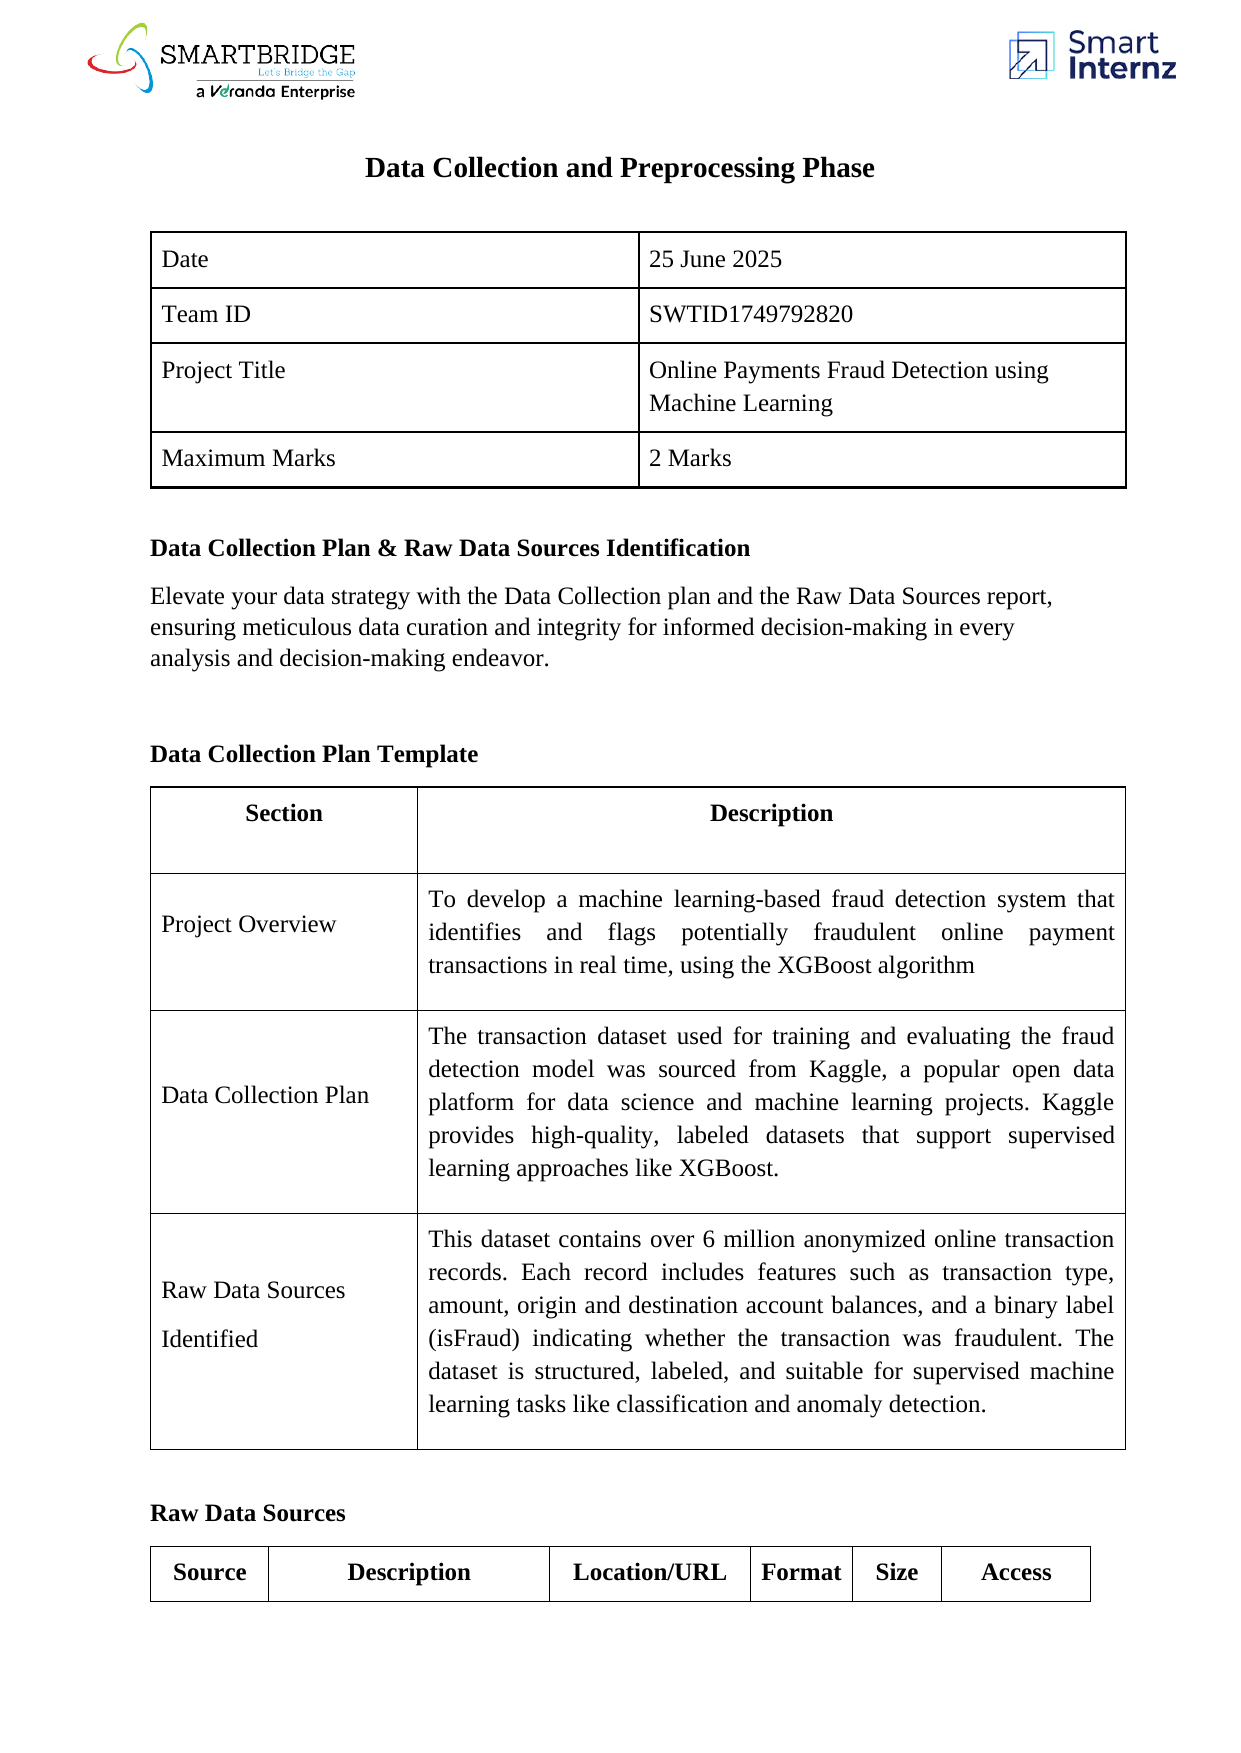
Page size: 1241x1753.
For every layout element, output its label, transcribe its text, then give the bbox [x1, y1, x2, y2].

table_cell Team ID [152, 289, 638, 342]
text Data Collection Plan Template [150, 739, 1090, 767]
picture [1004, 30, 1181, 79]
table_cell Online Payments Fraud Detection using Machine Learning [640, 344, 1125, 431]
table_cell This dataset contains over 6 million anonymized online transaction records. Each record includes features such as transaction type, amount, origin and destination account balances, and a binary label (isFraud) indicating whether the transaction was fraudulent. The dataset is structured, labeled, and suitable for supervised machine learning tasks like classification and anomaly detection. [418, 1214, 1125, 1449]
table_cell 2 Marks [640, 433, 1125, 486]
table_header Size [853, 1547, 941, 1601]
text Raw Data Sources [150, 1498, 1090, 1527]
table_header Description [418, 788, 1125, 872]
text Data Collection Plan & Raw Data Sources Identification [150, 533, 1090, 562]
picture [73, 0, 370, 122]
table_cell To develop a machine learning-based fraud detection system that identifies and flags potentially fraudulent online payment transactions in real time, using the XGBoost algorithm [418, 874, 1125, 1009]
text Elevate your data strategy with the Data Collection plan and the Raw Data Sources report, ensuring meticulous data curation and integrity for informed decision-making in every analysis and decision-making endeavor. [150, 581, 1090, 672]
table_header Date [152, 233, 638, 287]
table_header Description [269, 1547, 549, 1601]
table_cell The transaction dataset used for training and evaluating the fraud detection model was sourced from Kaggle, a popular open data platform for data science and machine learning projects. Kaggle provides high-quality, labeled datasets that support supervised learning approaches like XGBoost. [418, 1011, 1125, 1213]
text Data Collection and Preprocessing Phase [150, 150, 1090, 183]
table_header 25 June 2025 [640, 233, 1125, 287]
table_cell Data Collection Plan [151, 1011, 417, 1213]
table_header Format [751, 1547, 852, 1601]
table_header Source Name [151, 1547, 268, 1601]
table_header Location/URL [550, 1547, 750, 1601]
table_header Access Permissions [942, 1547, 1090, 1601]
table_cell SWTID1749792820 [640, 289, 1125, 342]
table_cell Raw Data Sources Identified [151, 1214, 417, 1449]
table_cell Project Title [152, 344, 638, 431]
table_cell Project Overview [151, 874, 417, 1009]
table_cell Maximum Marks [152, 433, 638, 486]
table_header Section [151, 788, 417, 872]
